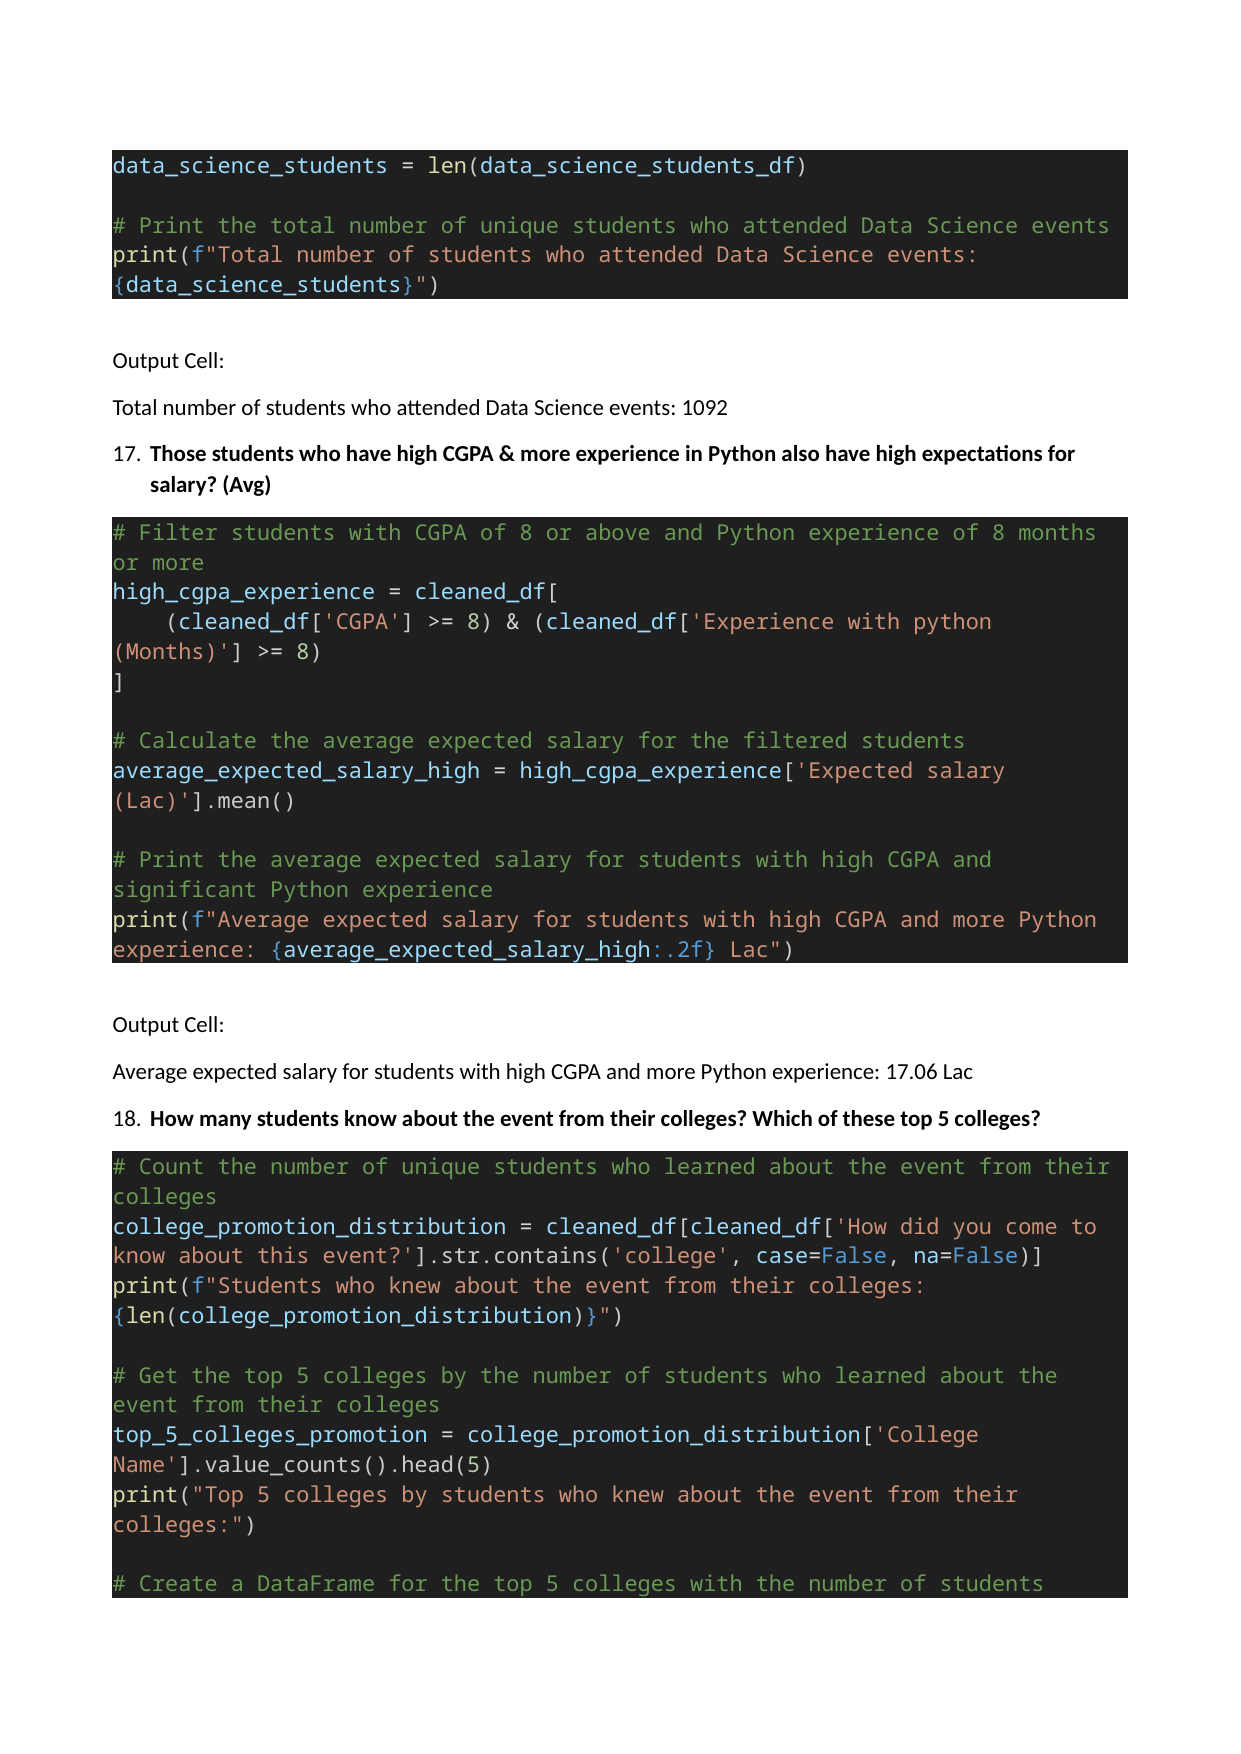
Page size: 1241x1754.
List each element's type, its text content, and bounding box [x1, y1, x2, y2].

text Output Cell: [112, 346, 1128, 374]
text high_cgpa_experience = cleaned_df[ [112, 576, 1128, 606]
text Output Cell: [112, 1010, 1128, 1038]
text # Count the number of unique students who learned about the event from their colleges [112, 1151, 1128, 1211]
text print(f"Students who knew about the event from their colleges: {len(college_promotion_distribution)}") [112, 1270, 1128, 1330]
text # Create a DataFrame for the top 5 colleges with the number of students [112, 1568, 1128, 1598]
text college_promotion_distribution = cleaned_df[cleaned_df['How did you come to know about this event?'].str.contains('college', case=False, na=False)] [112, 1211, 1128, 1270]
text (cleaned_df['CGPA'] >= 8) & (cleaned_df['Experience with python (Months)'] >= 8) [112, 606, 1128, 666]
text average_expected_salary_high = high_cgpa_experience['Expected salary (Lac)'].mean() [112, 755, 1128, 814]
text top_5_colleges_promotion = college_promotion_distribution['College Name'].value_counts().head(5) [112, 1419, 1128, 1479]
text # Get the top 5 colleges by the number of students who learned about the event from their colleges [112, 1359, 1128, 1419]
list Those students who have high CGPA & more experience in Python also have high expectations for salary? (Avg) [112, 439, 1128, 498]
text print(f"Average expected salary for students with high CGPA and more Python experience: {average_expected_salary_high:.2f} Lac") [112, 904, 1128, 963]
text # Filter students with CGPA of 8 or above and Python experience of 8 months or more [112, 517, 1128, 576]
text # Print the average expected salary for students with high CGPA and significant Python experience [112, 844, 1128, 904]
text Average expected salary for students with high CGPA and more Python experience: 17.06 Lac [112, 1057, 1128, 1085]
text ] [112, 666, 1128, 695]
text # Calculate the average expected salary for the filtered students [112, 725, 1128, 755]
text Total number of students who attended Data Science events: 1092 [112, 393, 1128, 421]
text print(f"Total number of students who attended Data Science events: {data_science_students}") [112, 239, 1128, 299]
list How many students know about the event from their colleges? Which of these top 5 colleges? [112, 1104, 1128, 1132]
text # Print the total number of unique students who attended Data Science events [112, 209, 1128, 239]
text print("Top 5 colleges by students who knew about the event from their colleges:") [112, 1479, 1128, 1538]
text data_science_students = len(data_science_students_df) [112, 150, 1128, 180]
